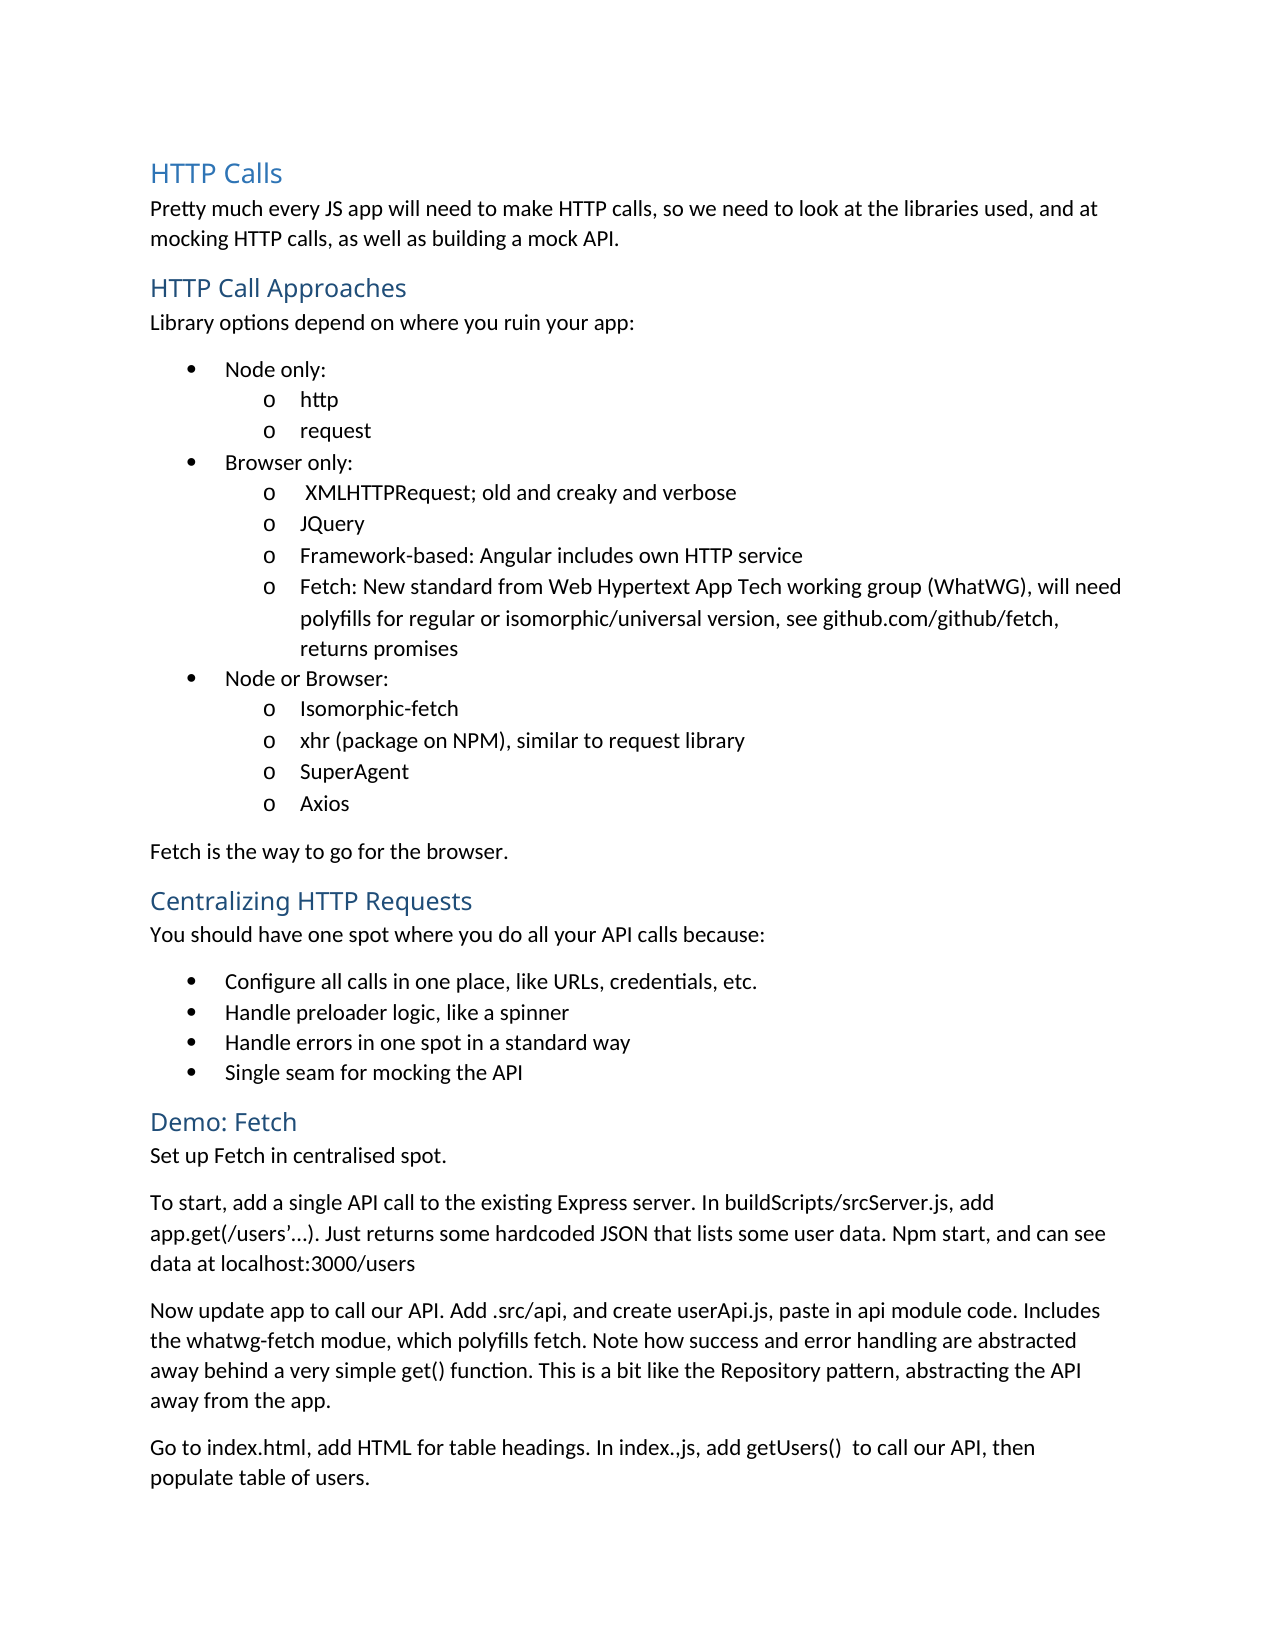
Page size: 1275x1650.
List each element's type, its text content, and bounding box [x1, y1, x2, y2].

subtitle HTTP Calls [150, 154, 1125, 191]
text To start, add a single API call to the existing Express server. In buildScripts/srcServer.js, add app.get(/users’…). Just returns some hardcoded JSON that lists some user data. Npm start, and can see data at localhost:3000/users [150, 1188, 1125, 1277]
list JQuery [262, 509, 1125, 539]
list Handle preloader logic, like a spinner [187, 998, 1125, 1026]
list Browser only: [187, 448, 1125, 476]
list Axios [262, 789, 1125, 818]
list request [262, 416, 1125, 446]
text Now update app to call our API. Add .src/api, and create userApi.js, paste in api module code. Includes the whatwg-fetch modue, which polyfills fetch. Note how success and error handling are abstracted away behind a very simple get() function. This is a bit like the Repository pattern, abstracting the API away from the app. [150, 1296, 1125, 1414]
subtitle Demo: Fetch [150, 1105, 1125, 1139]
text You should have one spot where you do all your API calls because: [150, 921, 1125, 948]
text Library options depend on where you ruin your app: [150, 308, 1125, 336]
list Configure all calls in one place, like URLs, credentials, etc. [187, 967, 1125, 995]
text Pretty much every JS app will need to make HTTP calls, so we need to look at the libraries used, and at mocking HTTP calls, as well as building a mock API. [150, 194, 1125, 252]
list SuperAgent [262, 757, 1125, 786]
list Handle errors in one spot in a standard way [187, 1028, 1125, 1056]
list http [262, 385, 1125, 414]
text Go to index.html, add HTML for table headings. In index.,js, add getUsers() to call our API, then populate table of users. [150, 1433, 1125, 1492]
text Fetch is the way to go for the browser. [150, 837, 1125, 865]
text Set up Fetch in centralised spot. [150, 1142, 1125, 1170]
list xhr (package on NPM), similar to request library [262, 726, 1125, 755]
list Node only: [187, 355, 1125, 383]
list Node or Browser: [187, 664, 1125, 692]
subtitle Centralizing HTTP Requests [150, 884, 1125, 918]
list Single seam for mocking the API [187, 1058, 1125, 1086]
list Framework-based: Angular includes own HTTP service [262, 541, 1125, 570]
subtitle HTTP Call Approaches [150, 271, 1125, 305]
list XMLHTTPRequest; old and creaky and verbose [262, 478, 1125, 507]
list Fetch: New standard from Web Hypertext App Tech working group (WhatWG), will need polyfills for regular or isomorphic/universal version, see github.com/github/fetch, returns promises [262, 572, 1125, 662]
list Isomorphic-fetch [262, 694, 1125, 723]
